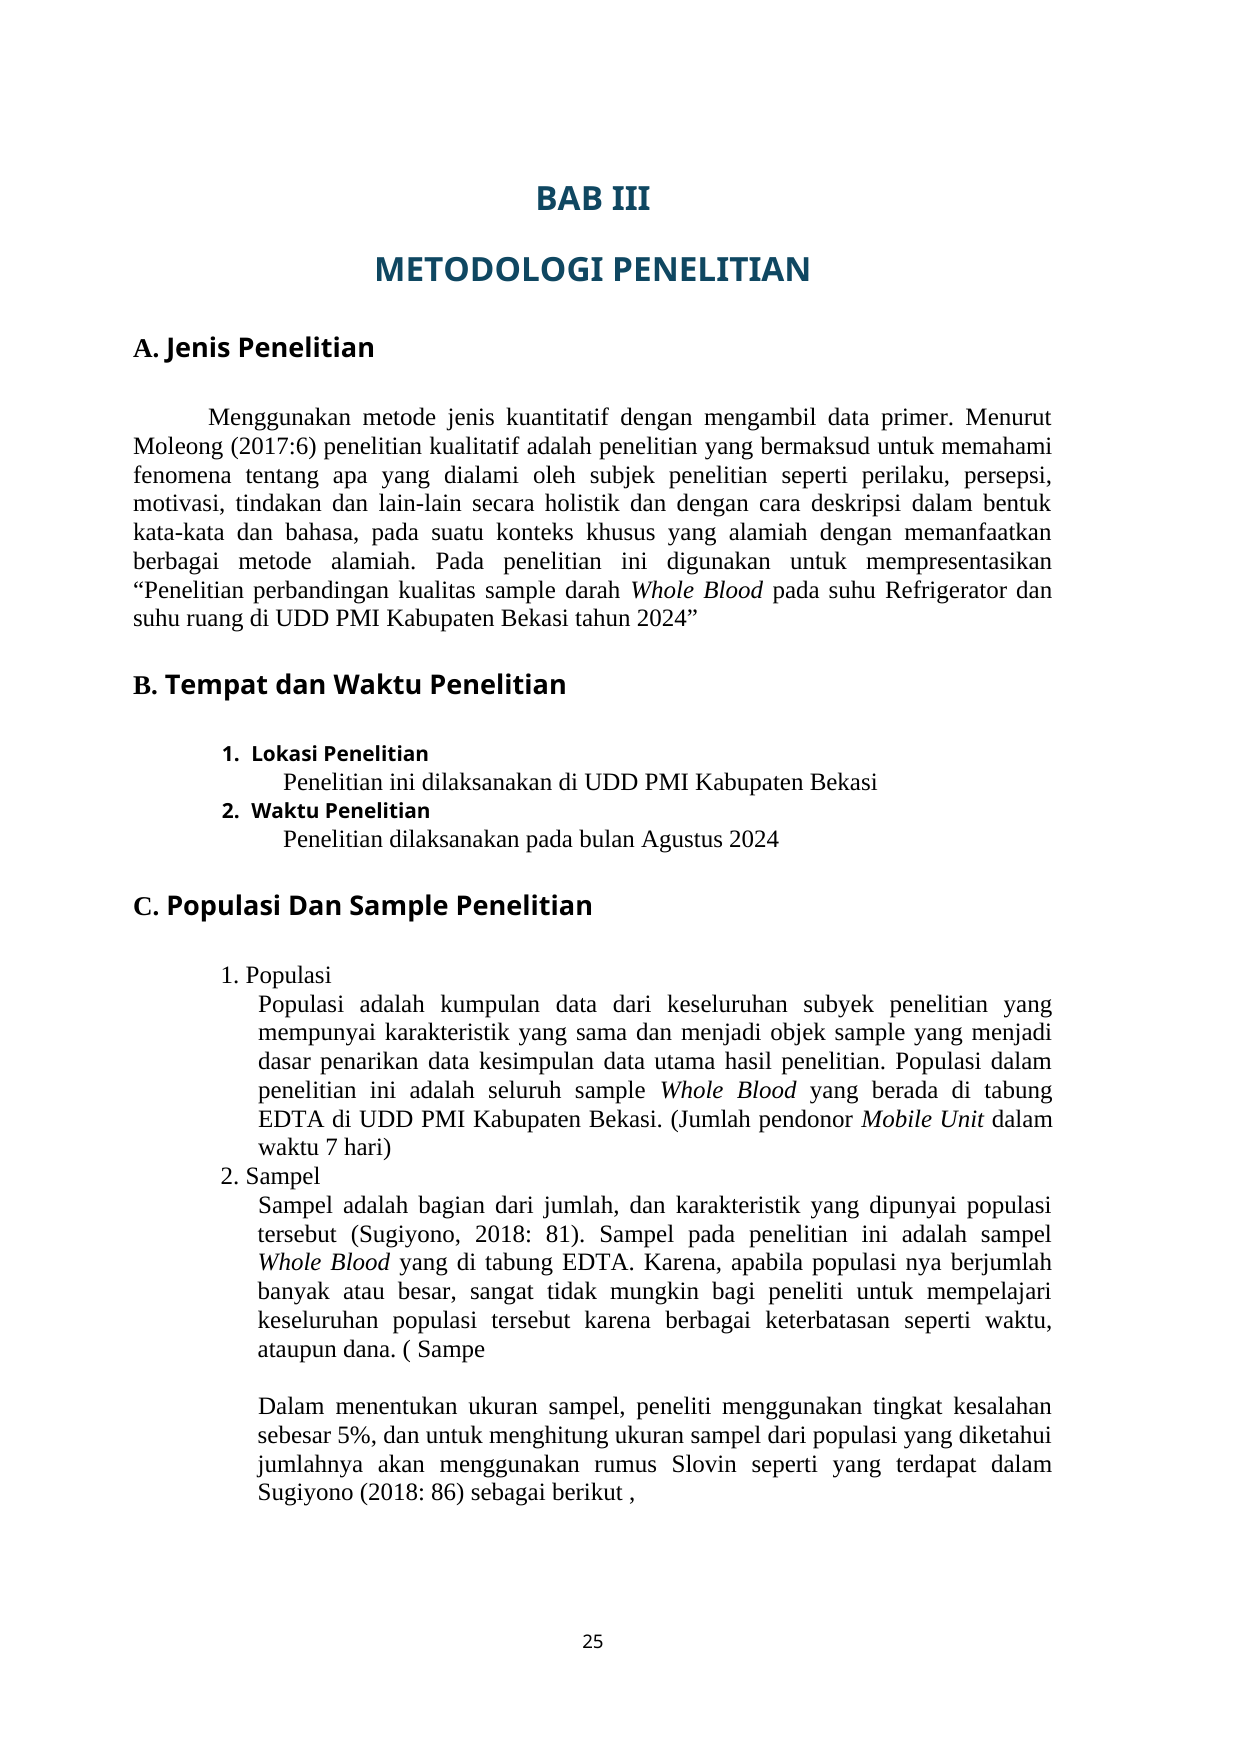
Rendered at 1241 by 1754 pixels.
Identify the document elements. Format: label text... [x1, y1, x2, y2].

text Dalam menentukan ukuran sampel, peneliti menggunakan tingkat kesalahan sebesar 5%, dan untuk menghitung ukuran sampel dari populasi yang diketahui jumlahnya akan menggunakan rumus Slovin seperti yang terdapat dalam Sugiyono (2018: 86) sebagai berikut , [257, 1391, 1053, 1506]
list Waktu Penelitian [222, 796, 1053, 824]
text Sampel adalah bagian dari jumlah, dan karakteristik yang dipunyai populasi tersebut (Sugiyono, 2018: 81). Sampel pada penelitian ini adalah sampel Whole Blood yang di tabung EDTA. Karena, apabila populasi nya berjumlah banyak atau besar, sangat tidak mungkin bagi peneliti untuk mempelajari keseluruhan populasi tersebut karena berbagai keterbatasan seperti waktu, ataupun dana. ( Sampe [257, 1190, 1053, 1362]
text Populasi adalah kumpulan data dari keseluruhan subyek penelitian yang mempunyai karakteristik yang sama dan menjadi objek sample yang menjadi dasar penarikan data kesimpulan data utama hasil penelitian. Populasi dalam penelitian ini adalah seluruh sample Whole Blood yang berada di tabung EDTA di UDD PMI Kabupaten Bekasi. (Jumlah pendonor Mobile Unit dalam waktu 7 hari) [258, 989, 1053, 1161]
text METODOLOGI PENELITIAN [133, 245, 1053, 291]
list Populasi Dan Sample Penelitian [133, 886, 1053, 923]
text Penelitian ini dilaksanakan di UDD PMI Kabupaten Bekasi [133, 767, 1053, 796]
text BAB III [133, 175, 1053, 220]
list Lokasi Penelitian [222, 739, 1053, 767]
list Populasi [220, 960, 1053, 989]
list Tempat dan Waktu Penelitian [133, 665, 1053, 702]
list Jenis Penelitian [133, 328, 1053, 365]
list Sampel [220, 1161, 1053, 1190]
text Penelitian dilaksanakan pada bulan Agustus 2024 [133, 824, 1053, 853]
text Menggunakan metode jenis kuantitatif dengan mengambil data primer. Menurut Moleong (2017:6) penelitian kualitatif adalah penelitian yang bermaksud untuk memahami fenomena tentang apa yang dialami oleh subjek penelitian seperti perilaku, persepsi, motivasi, tindakan dan lain-lain secara holistik dan dengan cara deskripsi dalam bentuk kata-kata dan bahasa, pada suatu konteks khusus yang alamiah dengan memanfaatkan berbagai metode alamiah. Pada penelitian ini digunakan untuk mempresentasikan “Penelitian perbandingan kualitas sample darah Whole Blood pada suhu Refrigerator dan suhu ruang di UDD PMI Kabupaten Bekasi tahun 2024” [133, 402, 1053, 632]
